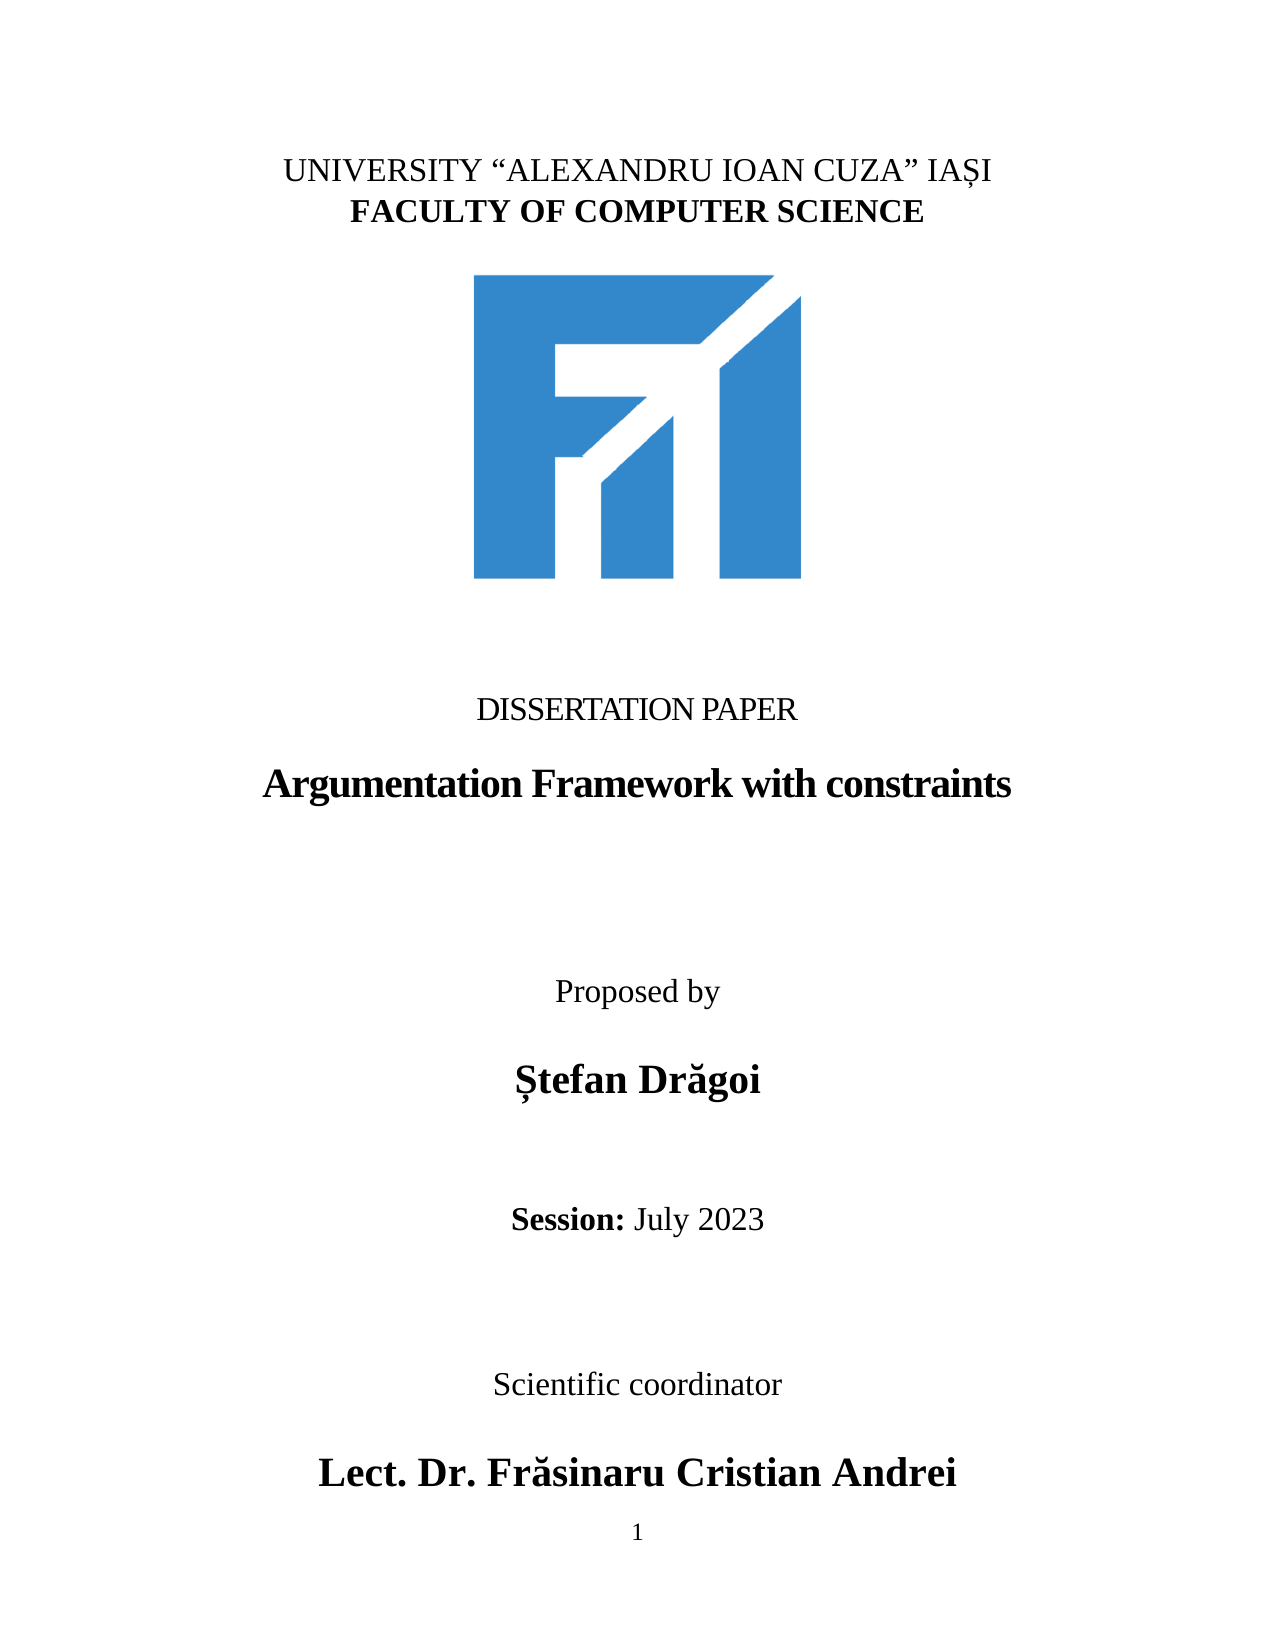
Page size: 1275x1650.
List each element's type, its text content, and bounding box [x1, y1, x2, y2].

title Argumentation Framework with constraints [150, 758, 1125, 806]
text Lect. Dr. Frăsinaru Cristian Andrei [150, 1447, 1125, 1495]
text Scientific coordinator [150, 1364, 1125, 1403]
text Proposed by [150, 972, 1125, 1010]
title DISSERTATION PAPER [150, 689, 1125, 727]
picture [473, 274, 802, 579]
text FACULTY OF COMPUTER SCIENCE [150, 191, 1125, 230]
text Session: July 2023 [150, 1199, 1125, 1237]
text Ștefan Drăgoi [150, 1054, 1125, 1102]
text UNIVERSITY “ALEXANDRU IOAN CUZA” IAȘI [150, 150, 1125, 188]
